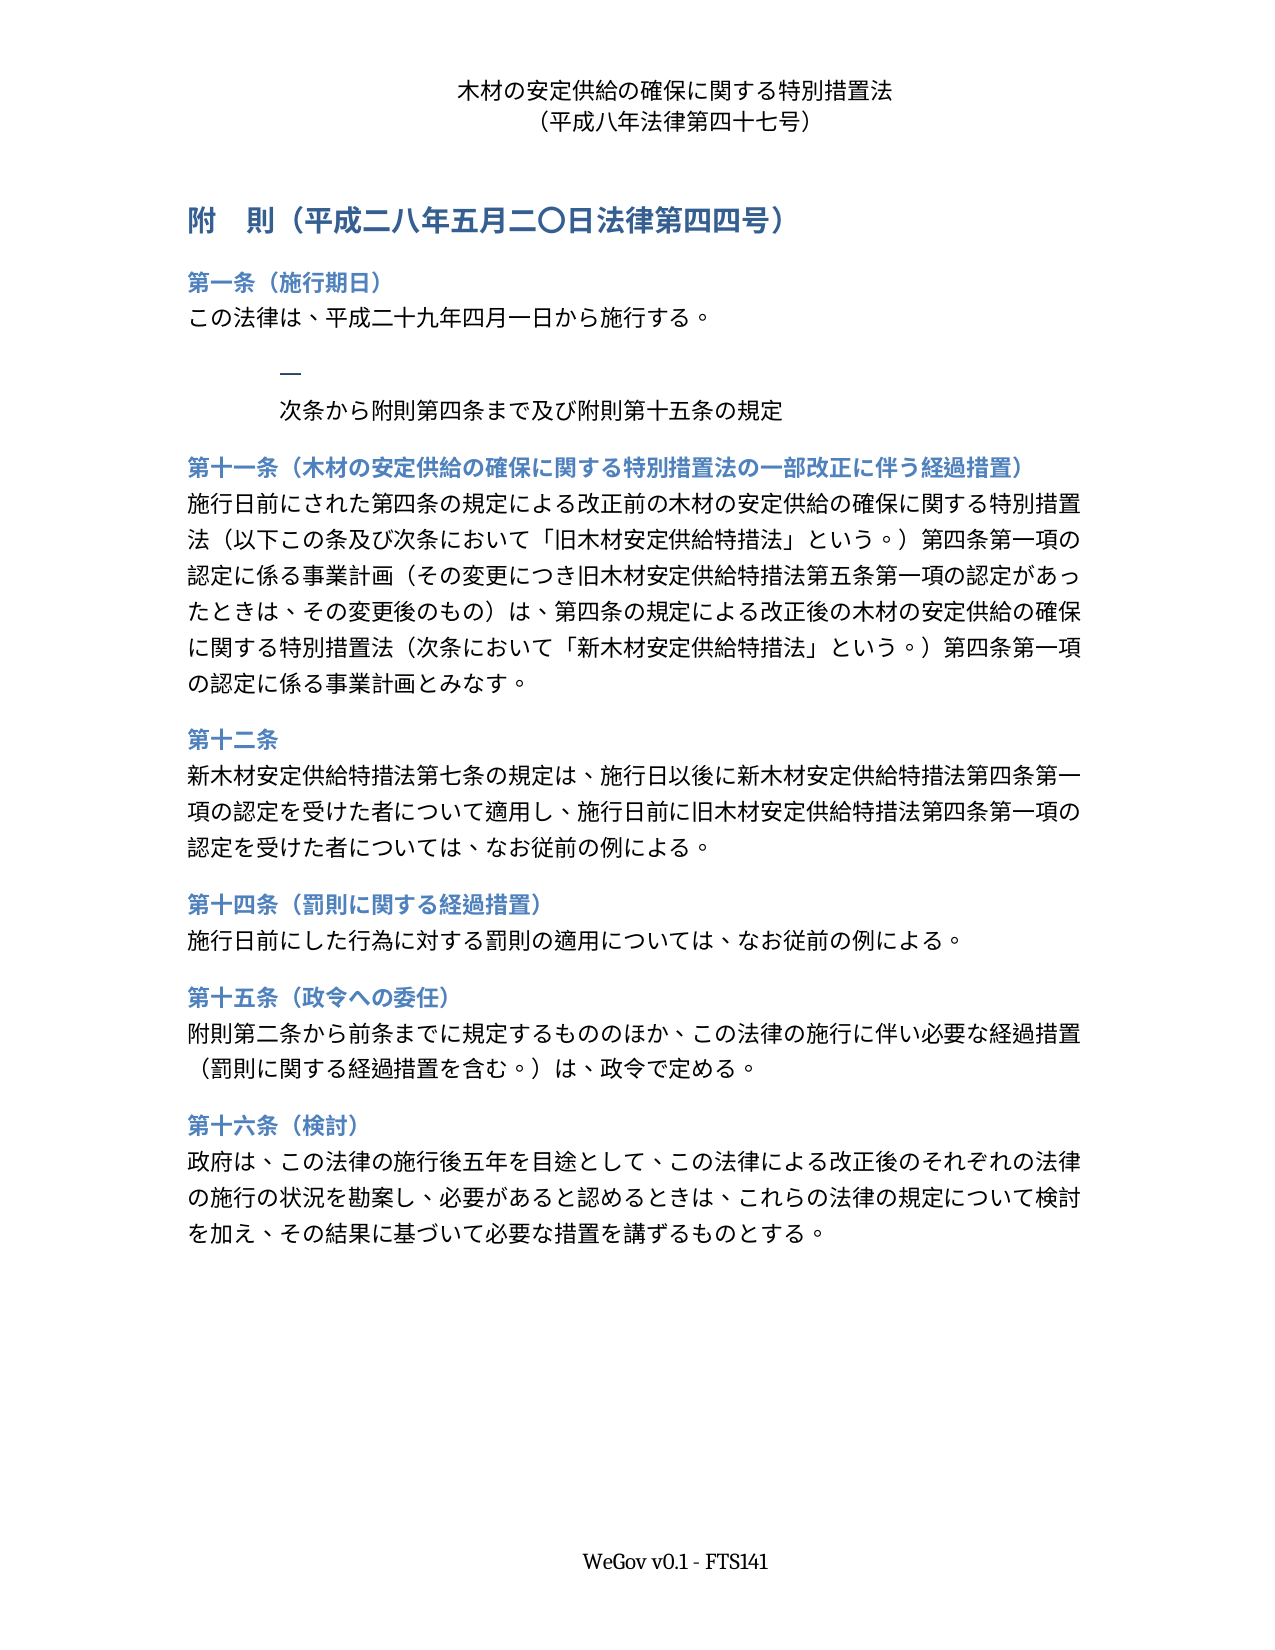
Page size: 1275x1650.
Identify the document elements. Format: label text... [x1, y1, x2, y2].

text 新木材安定供給特措法第七条の規定は、施行日以後に新木材安定供給特措法第四条第一項の認定を受けた者について適用し、施行日前に旧木材安定供給特措法第四条第一項の認定を受けた者については、なお従前の例による。 [187, 760, 1087, 863]
subtitle 第十四条（罰則に関する経過措置） [187, 889, 1087, 920]
text 施行日前にされた第四条の規定による改正前の木材の安定供給の確保に関する特別措置法（以下この条及び次条において「旧木材安定供給特措法」という。）第四条第一項の認定に係る事業計画（その変更につき旧木材安定供給特措法第五条第一項の認定があったときは、その変更後のもの）は、第四条の規定による改正後の木材の安定供給の確保に関する特別措置法（次条において「新木材安定供給特措法」という。）第四条第一項の認定に係る事業計画とみなす。 [187, 488, 1087, 699]
text 附則第二条から前条までに規定するもののほか、この法律の施行に伴い必要な経過措置（罰則に関する経過措置を含む。）は、政令で定める。 [187, 1017, 1087, 1085]
subtitle 第十六条（検討） [187, 1110, 1087, 1141]
subtitle 第十五条（政令への委任） [187, 982, 1087, 1013]
subtitle 一 [279, 359, 1087, 390]
subtitle 第一条（施行期日） [187, 266, 1087, 298]
text 政府は、この法律の施行後五年を目途として、この法律による改正後のそれぞれの法律の施行の状況を勘案し、必要があると認めるときは、これらの法律の規定について検討を加え、その結果に基づいて必要な措置を講ずるものとする。 [187, 1146, 1087, 1249]
subtitle 第十一条（木材の安定供給の確保に関する特別措置法の一部改正に伴う経過措置） [187, 452, 1087, 483]
subtitle 第十二条 [187, 724, 1087, 756]
subtitle 附 則（平成二八年五月二〇日法律第四四号） [187, 200, 1087, 240]
text 施行日前にした行為に対する罰則の適用については、なお従前の例による。 [187, 925, 1087, 956]
text この法律は、平成二十九年四月一日から施行する。 [187, 302, 1087, 334]
text 次条から附則第四条まで及び附則第十五条の規定 [279, 395, 1087, 426]
